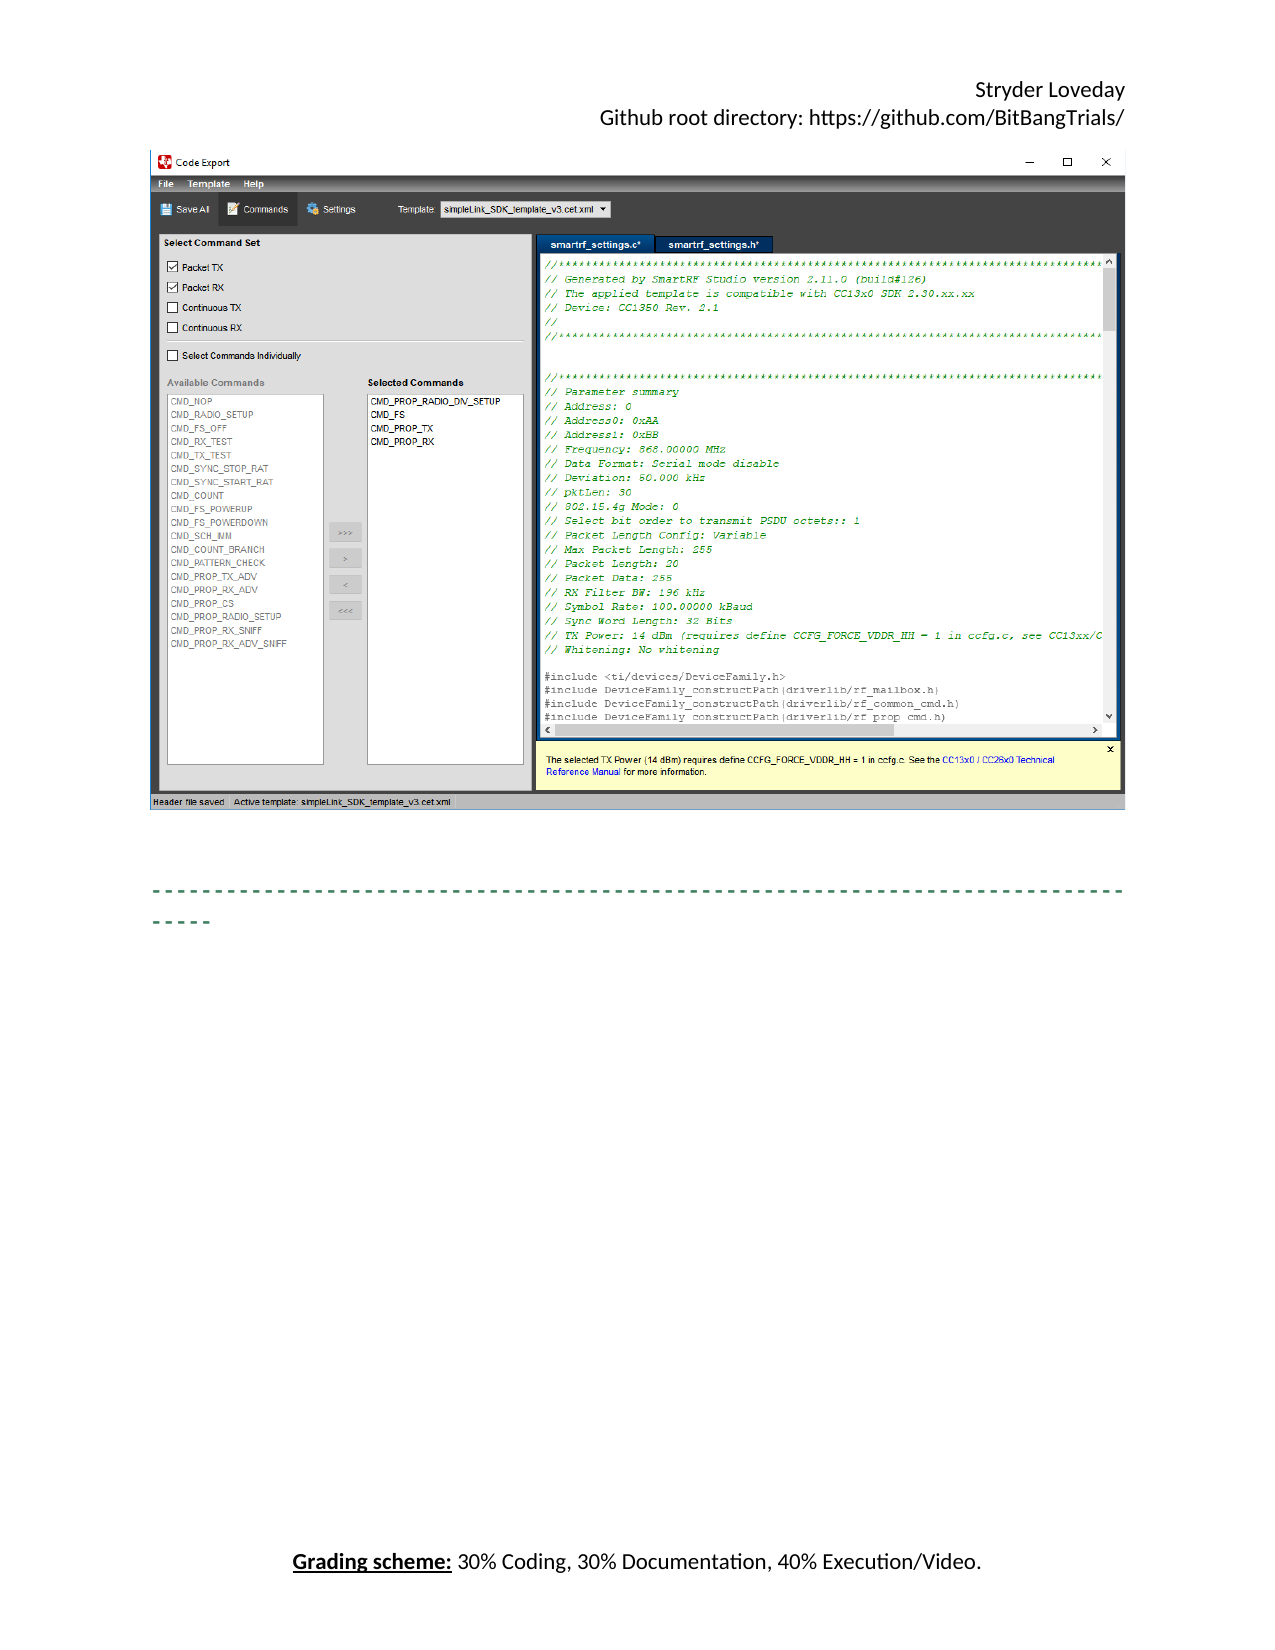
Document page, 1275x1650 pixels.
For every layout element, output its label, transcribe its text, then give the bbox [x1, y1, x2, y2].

picture [150, 150, 1125, 810]
text ----------------------------------------------------------------------------------- [150, 875, 1125, 934]
